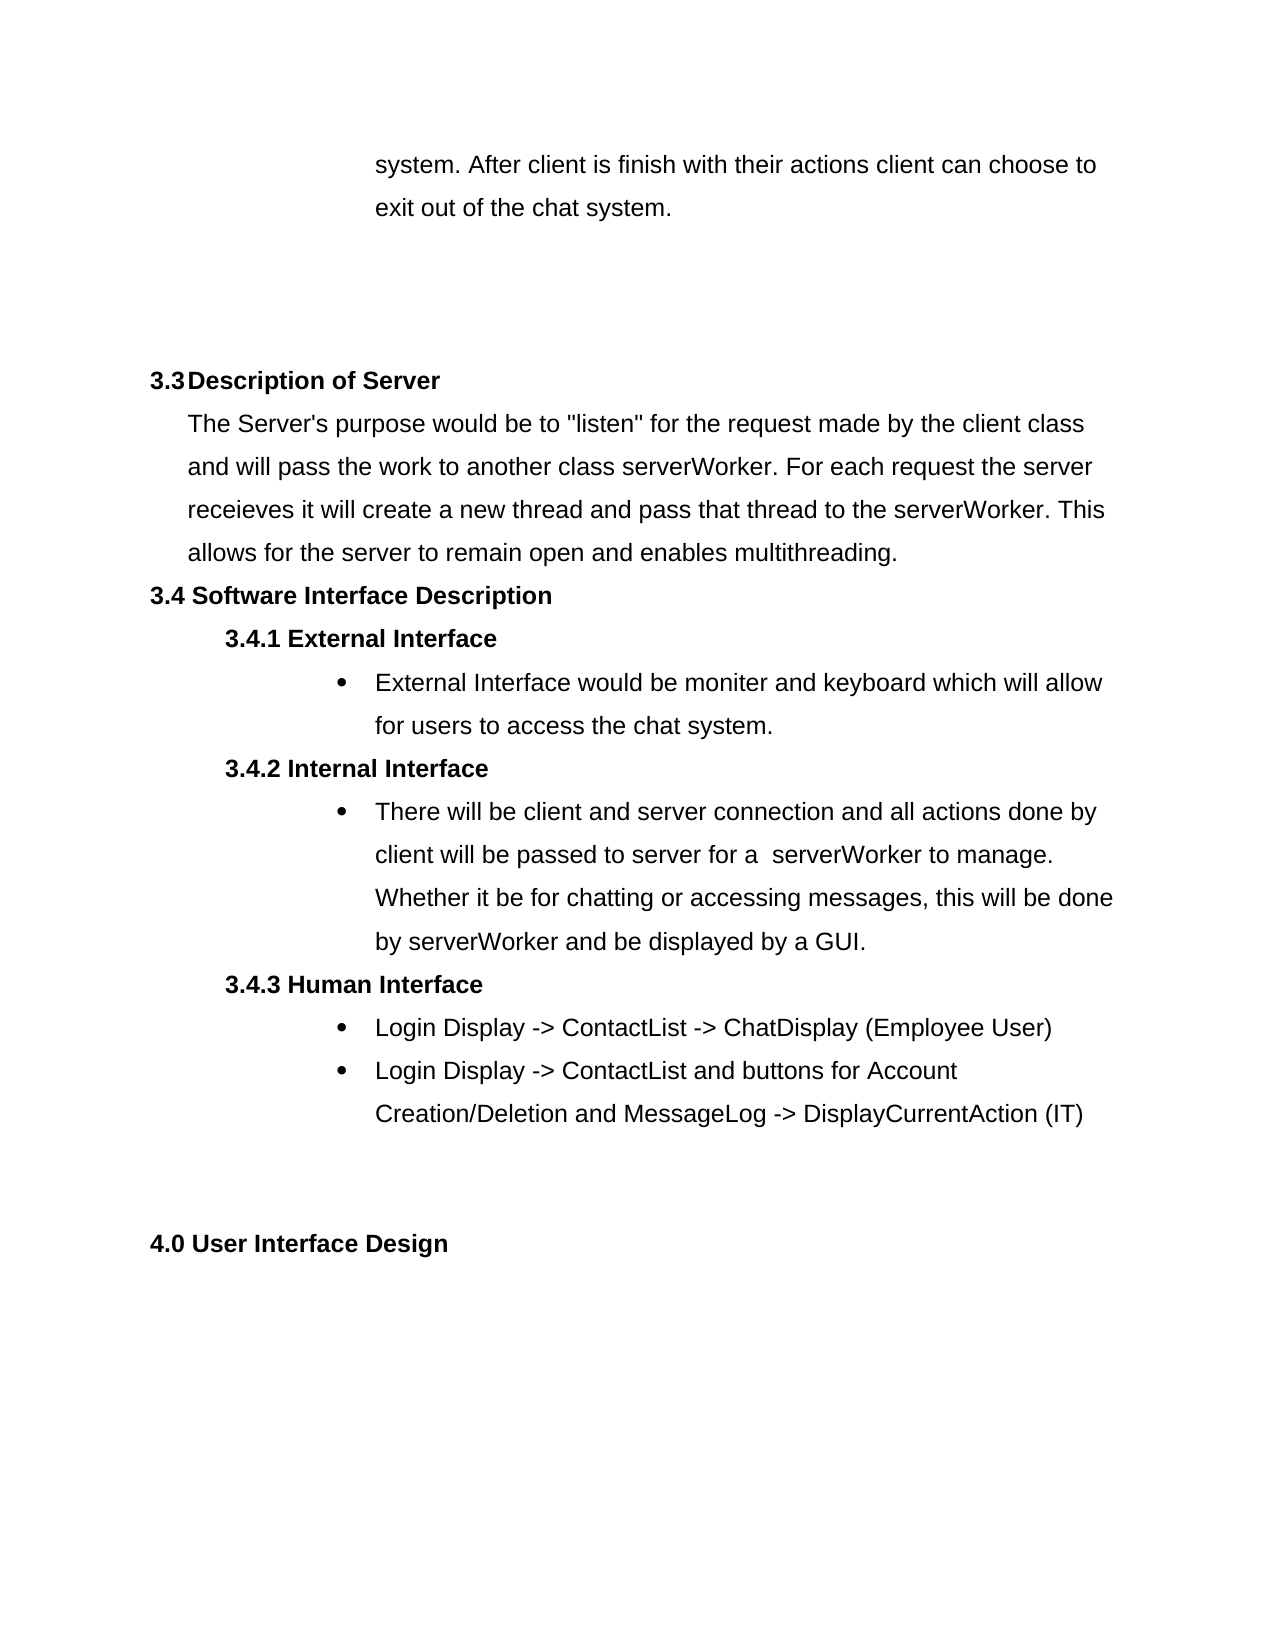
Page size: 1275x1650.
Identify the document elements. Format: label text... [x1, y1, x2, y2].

list Login Display -> ContactList and buttons for Account Creation/Deletion and MessageLog -> DisplayCurrentAction (IT) [337, 1056, 1125, 1128]
text 4.0 User Interface Design [150, 1228, 1125, 1257]
list Login Display -> ContactList -> ChatDisplay (Employee User) [337, 1013, 1125, 1042]
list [337, 150, 1125, 222]
list Description of Server [150, 366, 1125, 394]
text 3.4.2 Internal Interface [150, 754, 1125, 783]
text 3.4 Software Interface Description [150, 581, 1125, 610]
list External Interface would be moniter and keyboard which will allow for users to access the chat system. [337, 667, 1125, 739]
text 3.4.1 External Interface [150, 624, 1125, 653]
list There will be client and server connection and all actions done by client will be passed to server for a serverWorker to manage. Whether it be for chatting or accessing messages, this will be done by serverWorker and be displayed by a GUI. [337, 797, 1125, 955]
text 3.4.3 Human Interface [150, 969, 1125, 998]
list The Server's purpose would be to "listen" for the request made by the client class and will pass the work to another class serverWorker. For each request the server receieves it will create a new thread and pass that thread to the serverWorker. This allows for the server to remain open and enables multithreading. [187, 409, 1125, 567]
